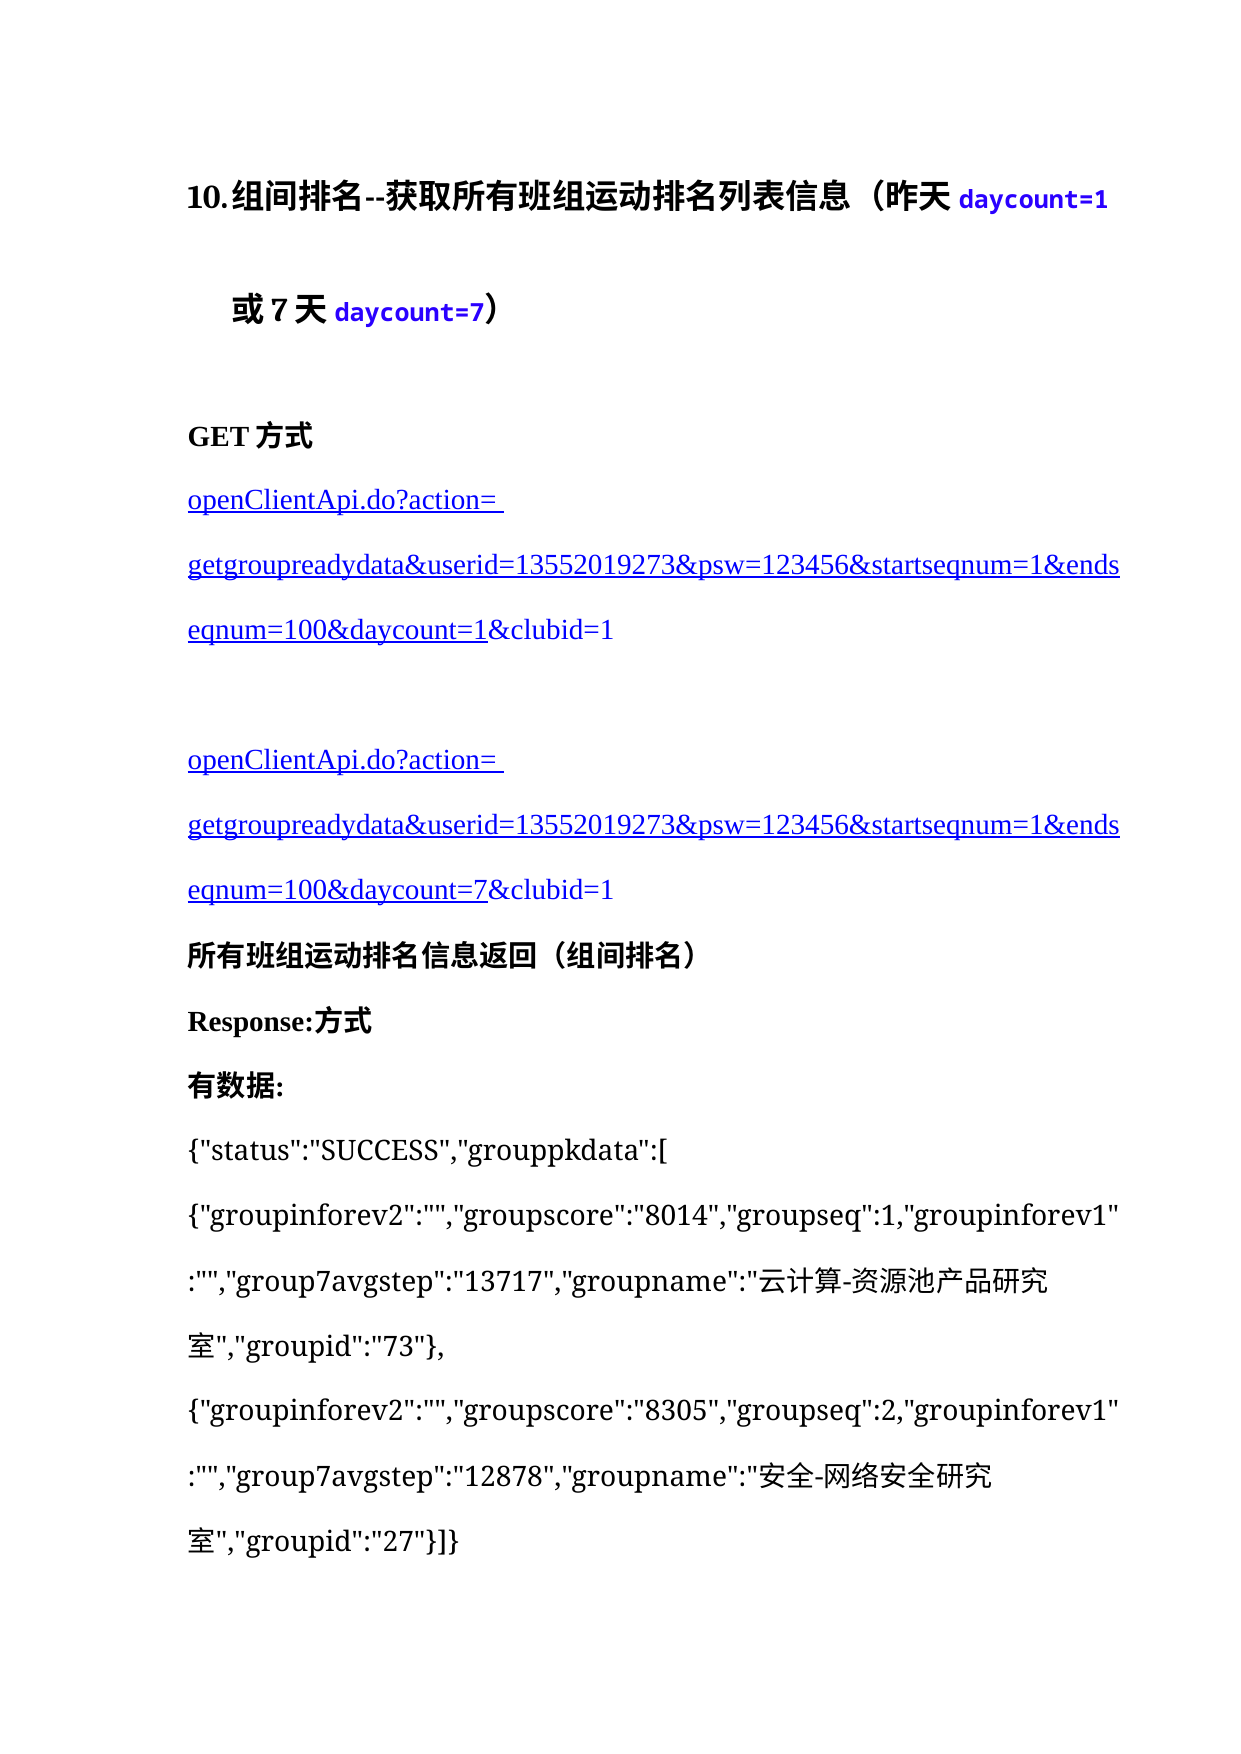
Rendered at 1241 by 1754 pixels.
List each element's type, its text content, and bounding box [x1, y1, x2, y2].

subtitle 组间排名--获取所有班组运动排名列表信息（昨天daycount=1或7天daycount=7） [187, 162, 1127, 339]
text GET方式 [187, 402, 1127, 467]
text Response:方式 [187, 987, 1127, 1052]
text 所有班组运动排名信息返回（组间排名） [187, 922, 1127, 987]
text {"groupinforev2":"","groupscore":"8305","groupseq":2,"groupinforev1":"","group7avgstep":"12878","groupname":"安全-网络安全研究室","groupid":"27"}]} [187, 1377, 1127, 1572]
text 有数据: [187, 1052, 1127, 1117]
text {"groupinforev2":"","groupscore":"8014","groupseq":1,"groupinforev1":"","group7avgstep":"13717","groupname":"云计算-资源池产品研究室","groupid":"73"}, [187, 1182, 1127, 1377]
text openClientApi.do?action= getgroupreadydata&userid=13552019273&psw=123456&startseqnum=1&endseqnum=100&daycount=7&clubid=1 [187, 727, 1127, 922]
text openClientApi.do?action= getgroupreadydata&userid=13552019273&psw=123456&startseqnum=1&endseqnum=100&daycount=1&clubid=1 [187, 467, 1127, 662]
text {"status":"SUCCESS","grouppkdata":[ [187, 1117, 1127, 1182]
